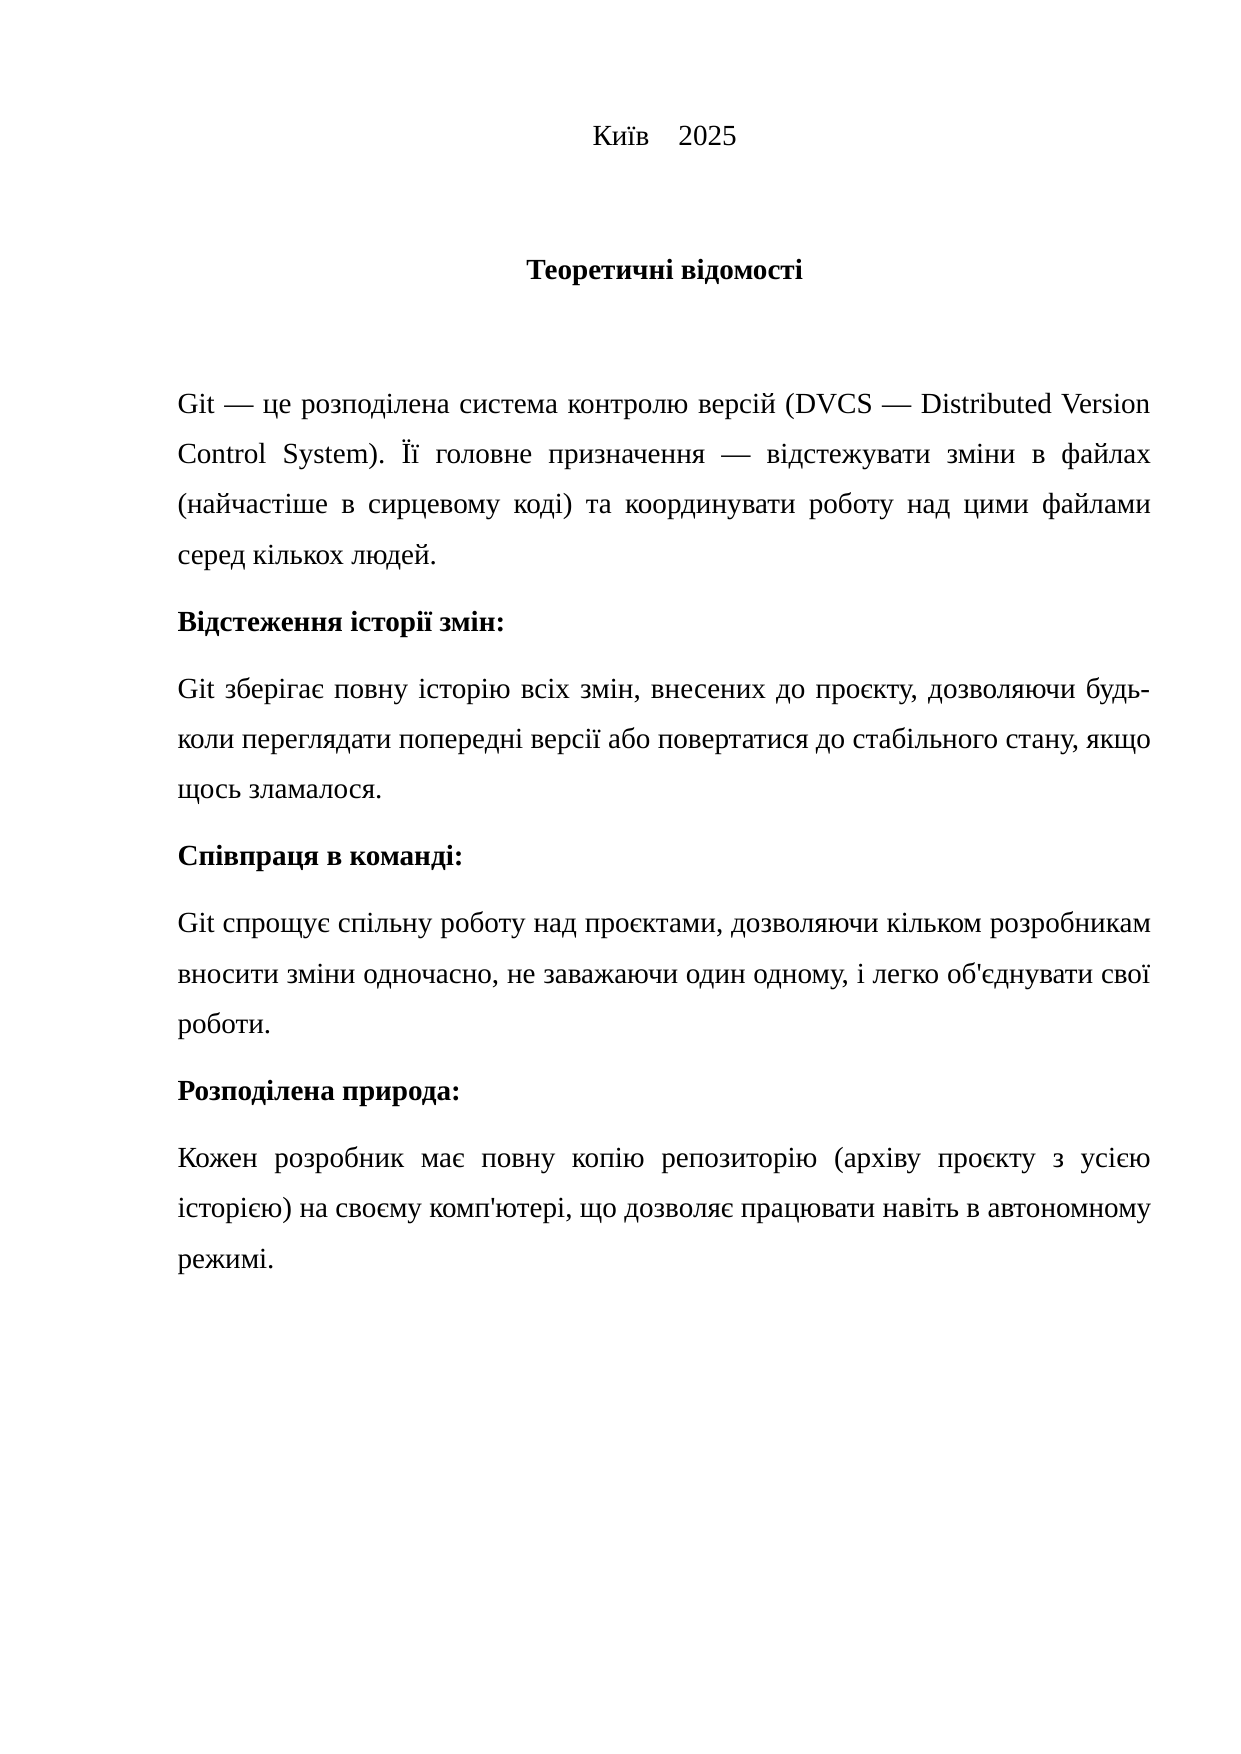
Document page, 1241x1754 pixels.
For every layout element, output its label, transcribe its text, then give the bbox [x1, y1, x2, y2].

text Git — це розподілена система контролю версій (DVCS — Distributed Version Control System). Її головне призначення — відстежувати зміни в файлах (найчастіше в сирцевому коді) та координувати роботу над цими файлами серед кількох людей. [177, 386, 1152, 571]
text Співпраця в команді: [177, 838, 1152, 872]
text Теоретичні відомості [177, 252, 1152, 286]
text Git спрощує спільну роботу над проєктами, дозволяючи кільком розробникам вносити зміни одночасно, не заважаючи один одному, і легко об'єднувати свої роботи. [177, 906, 1152, 1040]
text Відстеження історії змін: [177, 604, 1152, 637]
text Git зберігає повну історію всіх змін, внесених до проєкту, дозволяючи будь-коли переглядати попередні версії або повертатися до стабільного стану, якщо щось зламалося. [177, 671, 1152, 805]
text Київ 2025 [177, 118, 1152, 152]
text Кожен розробник має повну копію репозиторію (архіву проєкту з усією історією) на своєму комп'ютері, що дозволяє працювати навіть в автономному режимі. [177, 1140, 1152, 1274]
text Розподілена природа: [177, 1073, 1152, 1107]
